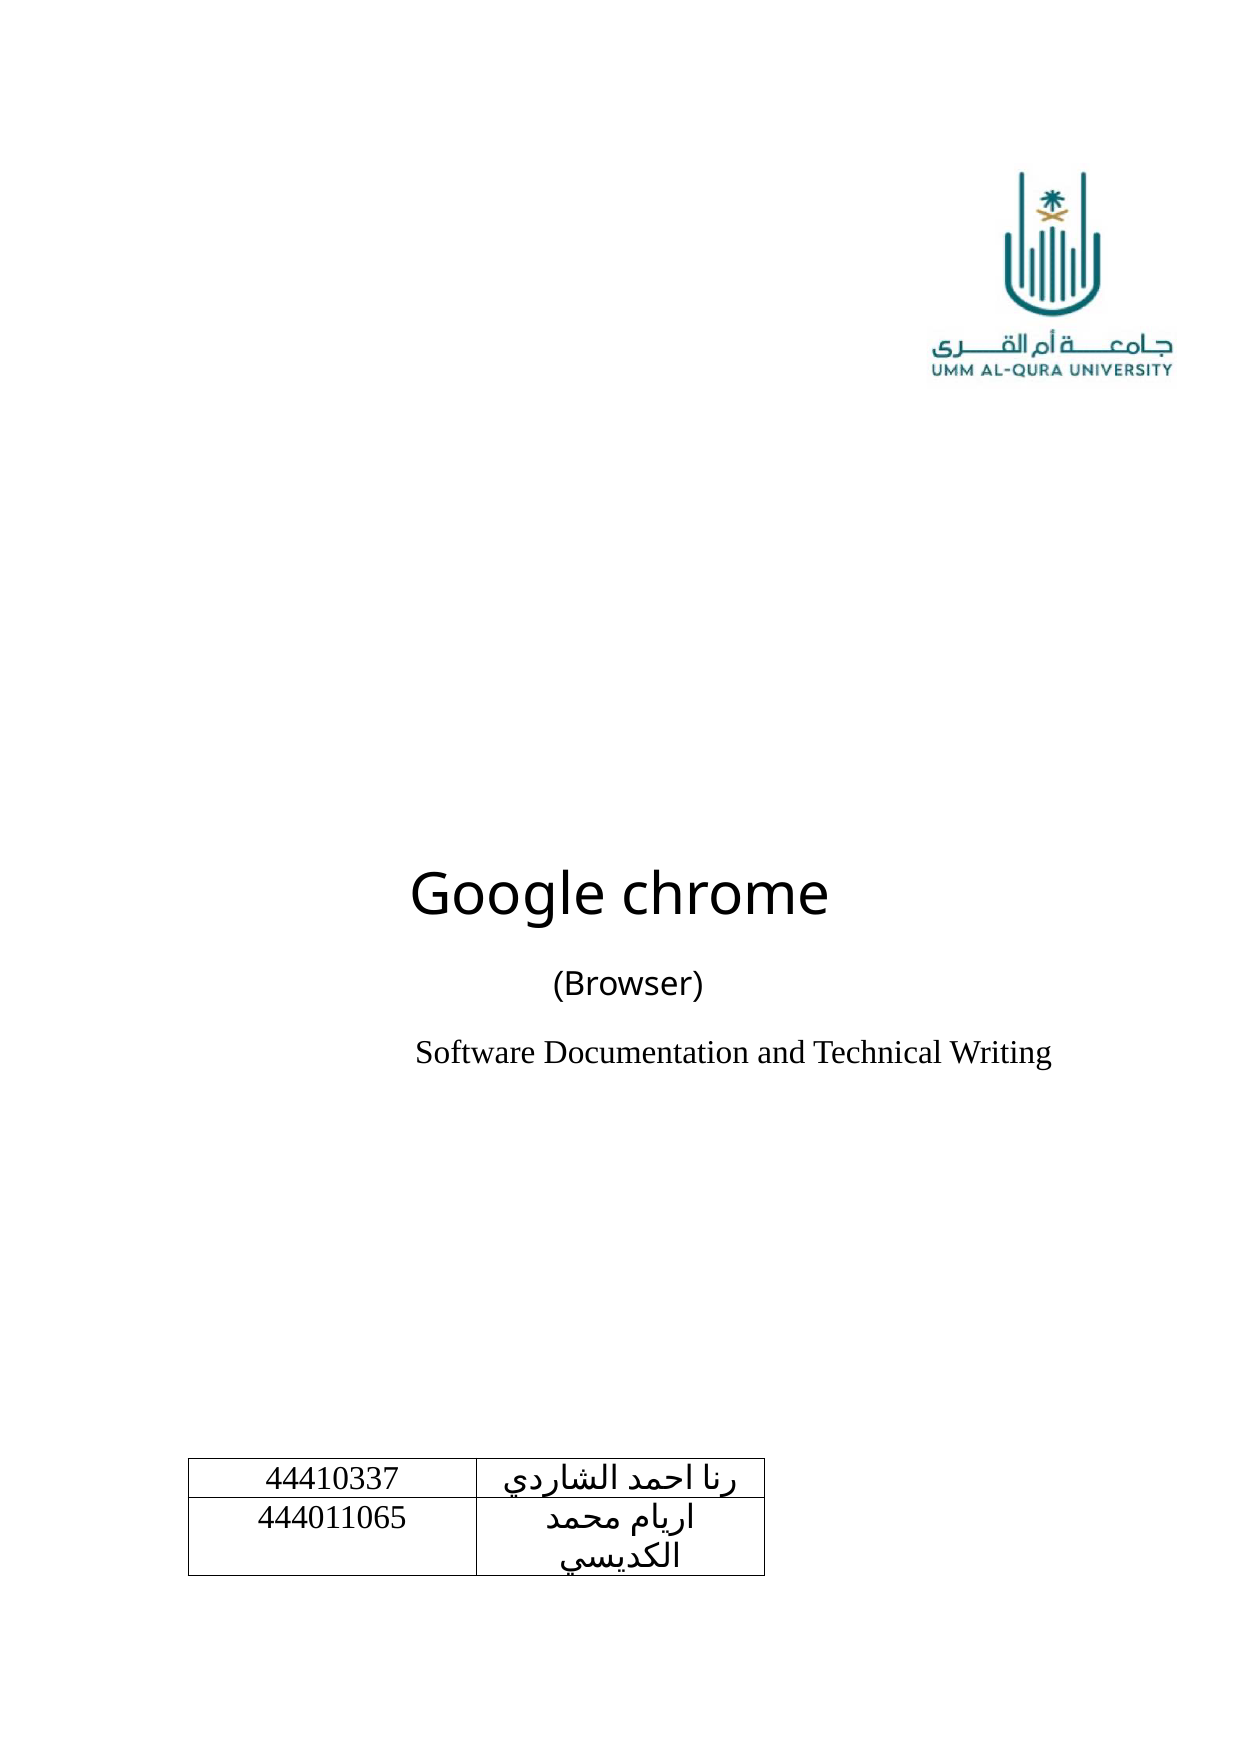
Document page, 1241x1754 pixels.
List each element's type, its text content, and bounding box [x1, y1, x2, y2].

picture [926, 150, 1177, 401]
table_header رنا احمد الشاردي [477, 1459, 764, 1497]
text (Browser) [187, 960, 1053, 1006]
text Google chrome [187, 852, 1053, 932]
table_cell 444011065 [189, 1498, 476, 1574]
table_cell اريام محمد الكديسي [477, 1498, 764, 1574]
table_header 44410337 [189, 1459, 476, 1497]
text Software Documentation and Technical Writing [187, 1032, 1053, 1071]
